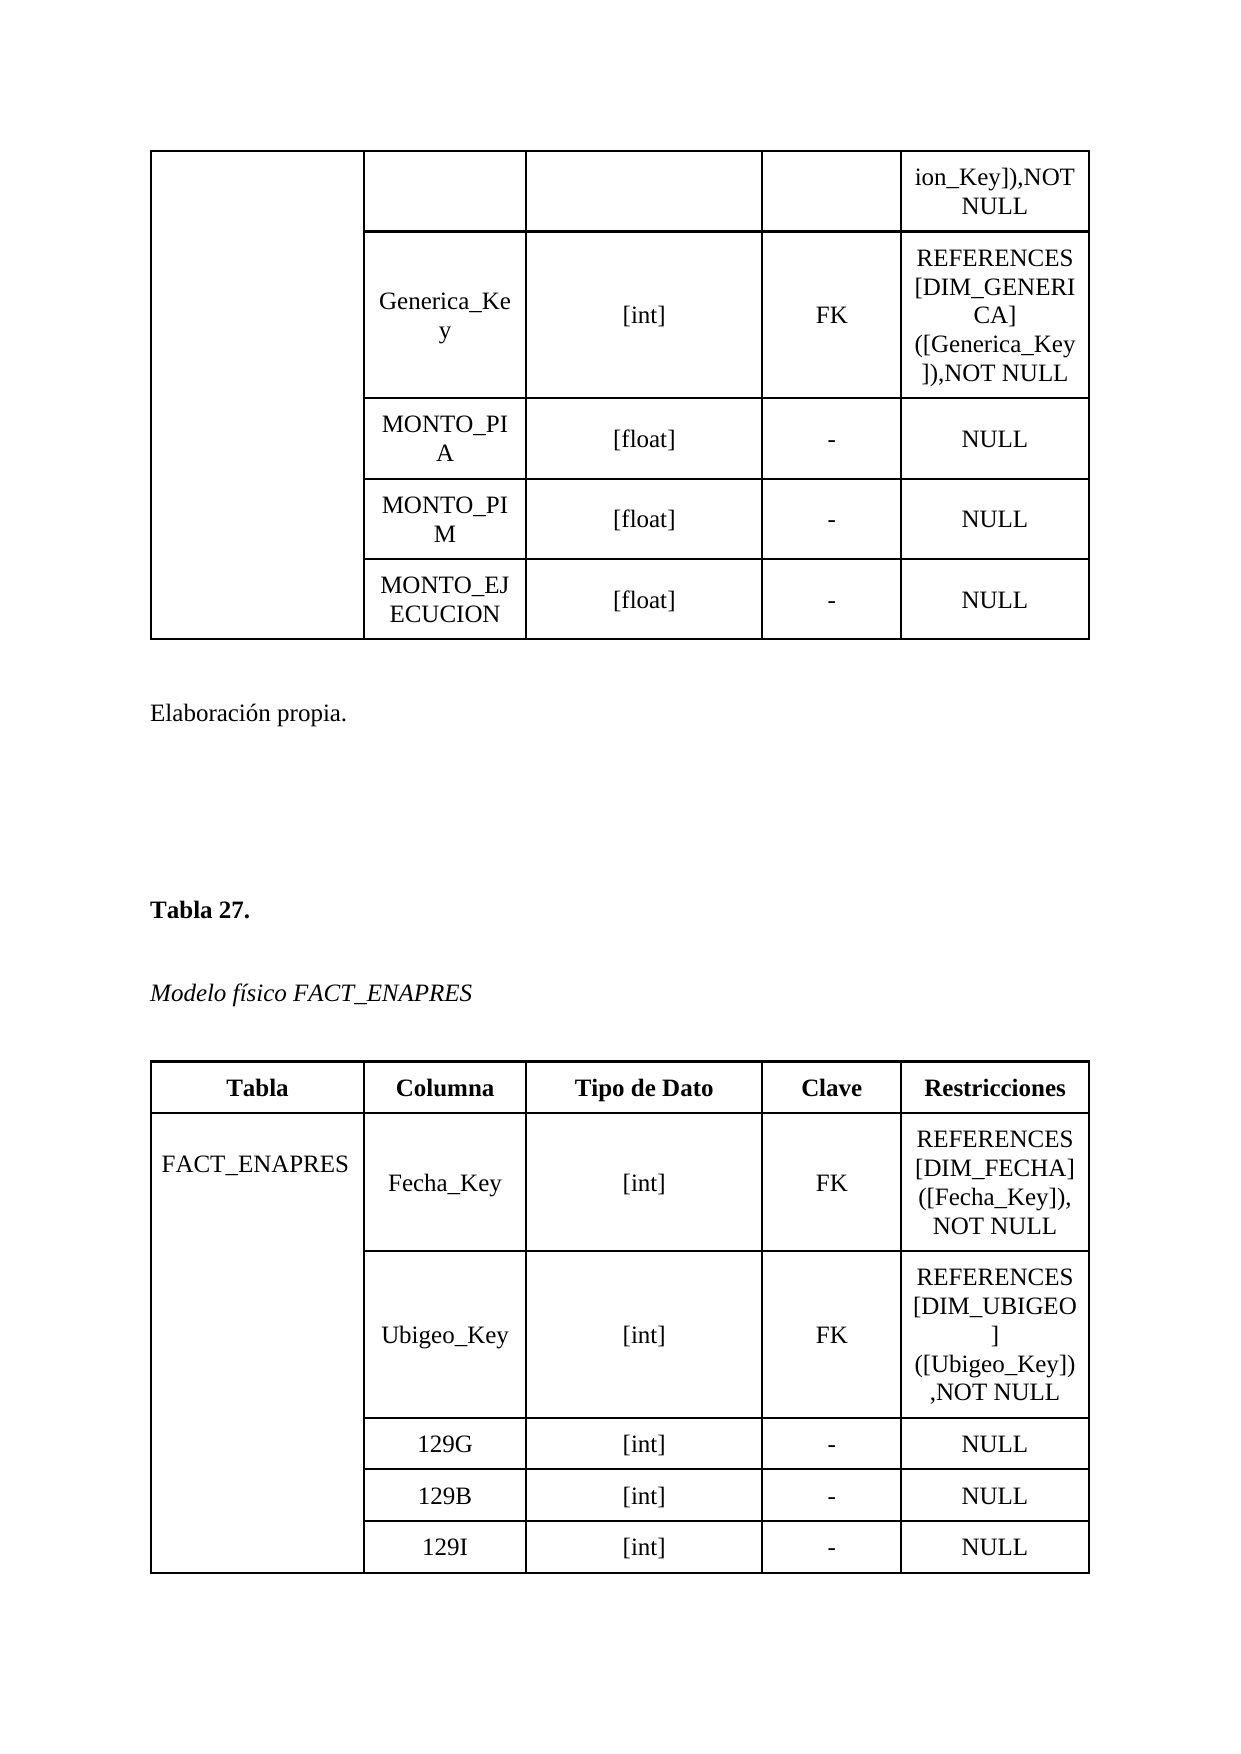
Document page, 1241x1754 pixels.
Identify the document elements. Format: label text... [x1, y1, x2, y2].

text Elaboración propia. [150, 698, 1090, 727]
text Tabla 27. [150, 895, 1090, 924]
text Modelo físico FACT_ENAPRES [150, 978, 1090, 1007]
